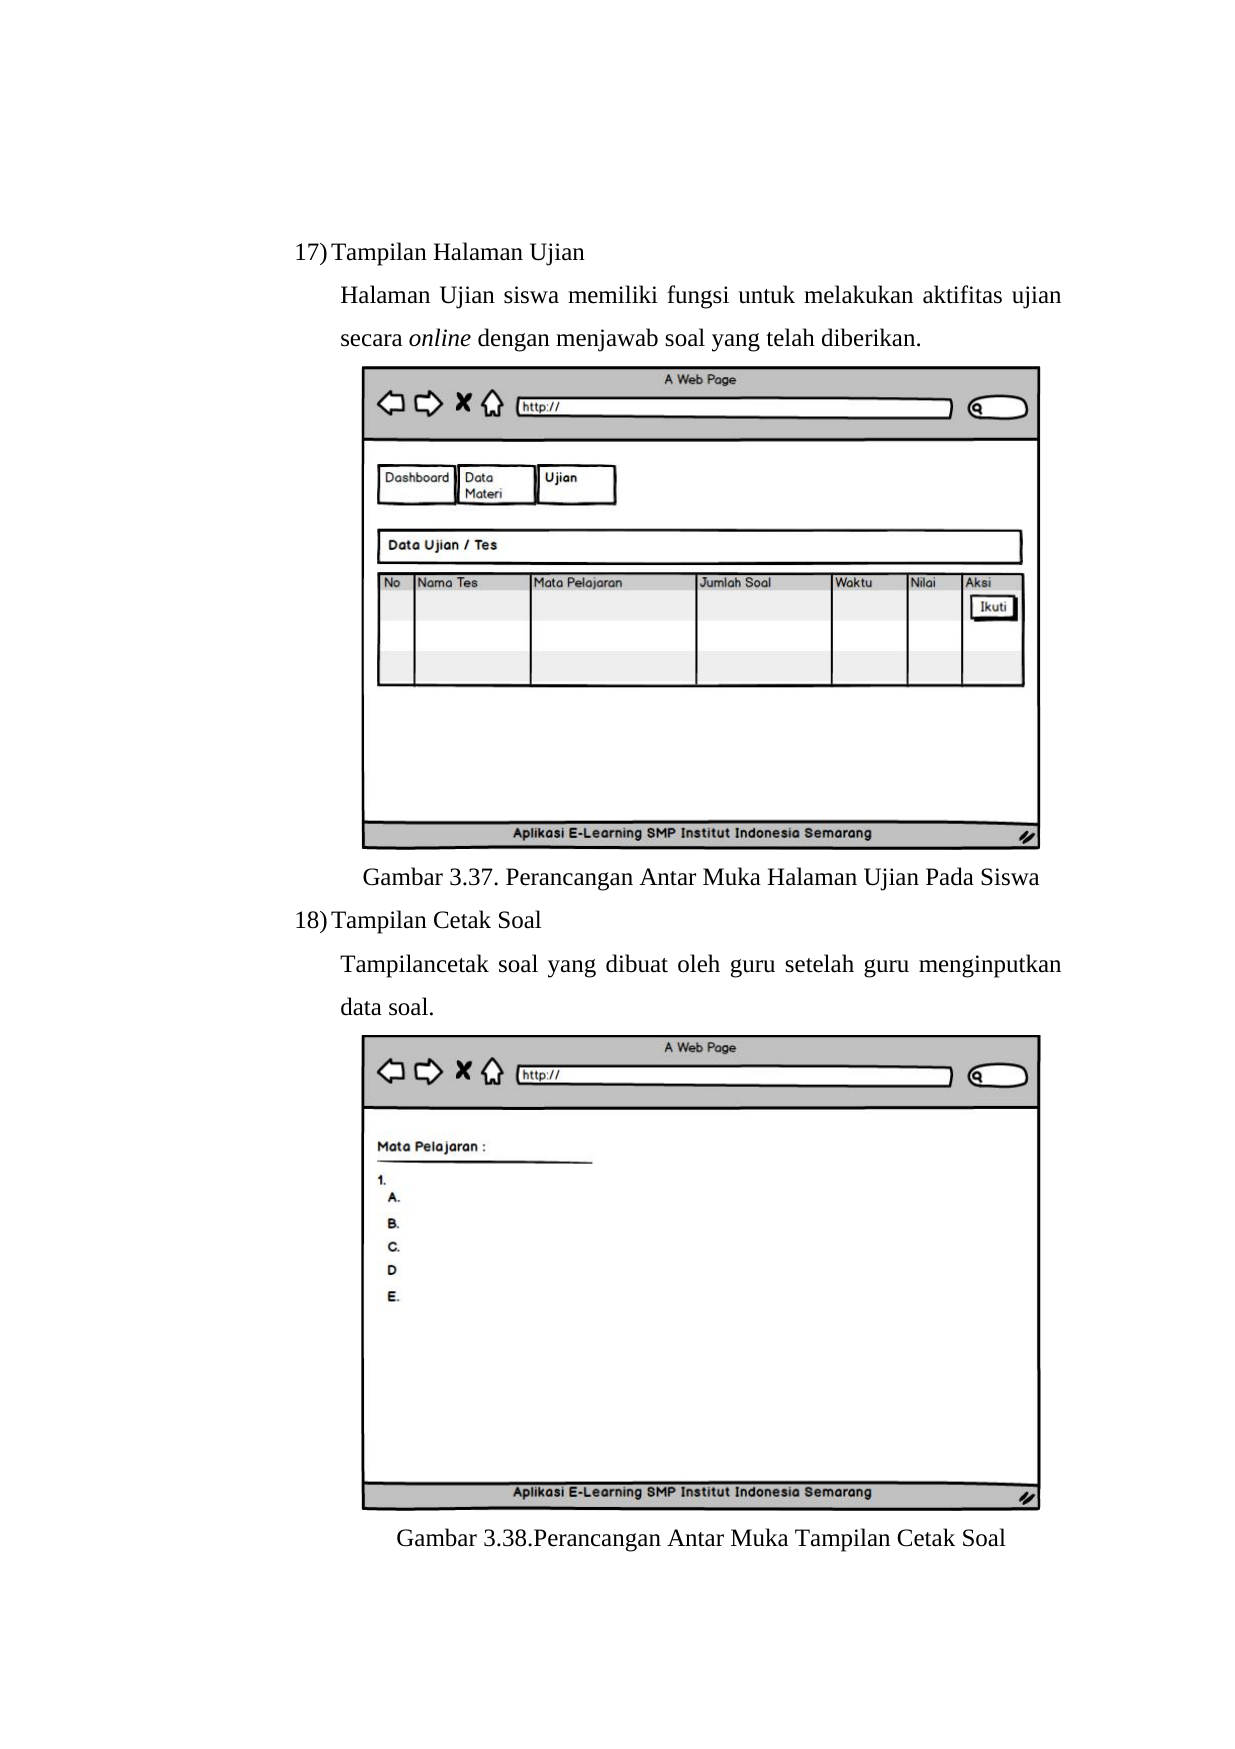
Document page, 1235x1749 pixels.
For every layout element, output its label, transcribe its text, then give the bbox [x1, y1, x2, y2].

text Gambar 3.37. Perancangan Antar Muka Halaman Ujian Pada Siswa [340, 862, 1062, 891]
picture [361, 366, 1041, 850]
list Tampilan Cetak Soal [294, 906, 1057, 934]
text Halaman Ujian siswa memiliki fungsi untuk melakukan aktifitas ujian secara online dengan menjawab soal yang telah diberikan. [340, 280, 1062, 352]
list Tampilan Halaman Ujian [294, 237, 1057, 266]
picture [361, 1035, 1041, 1511]
text Tampilancetak soal yang dibuat oleh guru setelah guru menginputkan data soal. [340, 949, 1062, 1021]
text Gambar 3.38.Perancangan Antar Muka Tampilan Cetak Soal [340, 1523, 1062, 1552]
